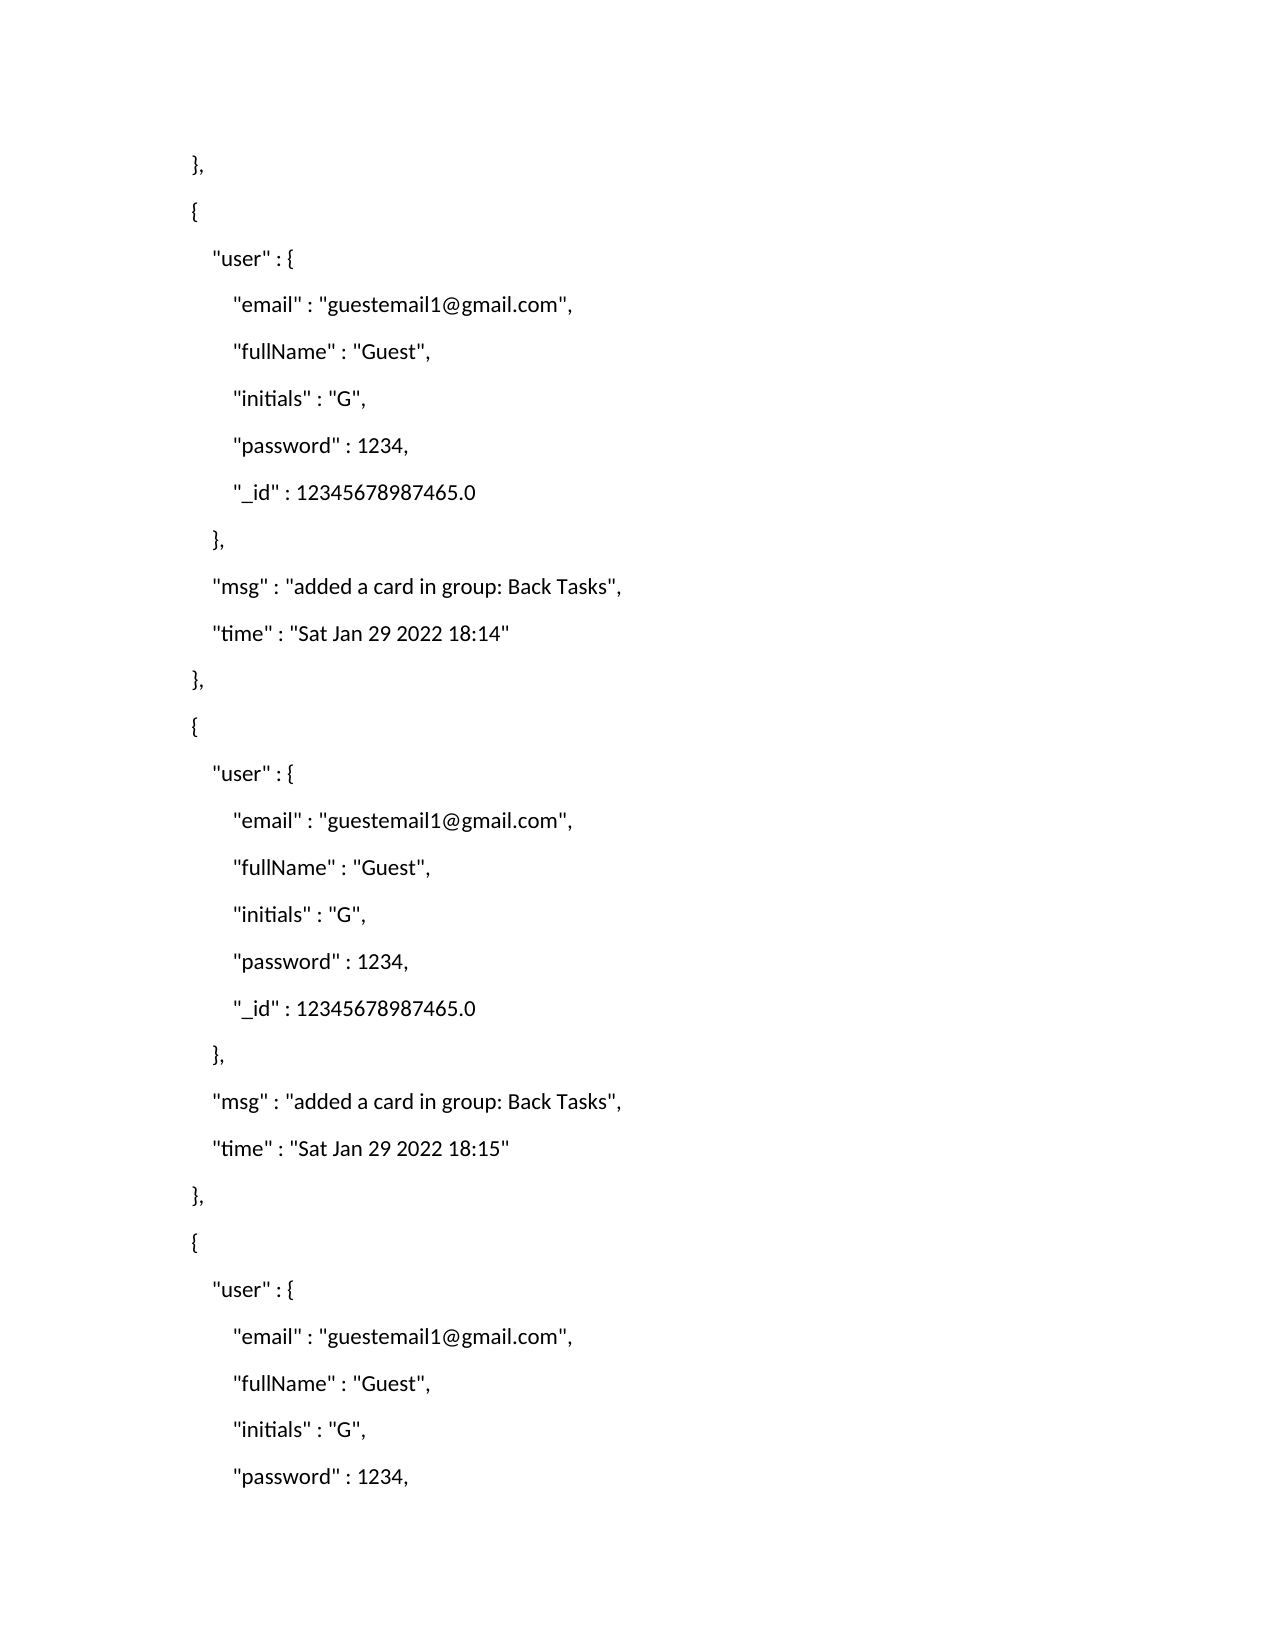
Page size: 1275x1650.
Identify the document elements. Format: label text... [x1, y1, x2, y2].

text }, [150, 1041, 1125, 1069]
text }, [150, 666, 1125, 694]
text "time" : "Sat Jan 29 2022 18:15" [150, 1134, 1125, 1162]
text "user" : { [150, 759, 1125, 787]
text { [150, 1228, 1125, 1256]
text "_id" : 12345678987465.0 [150, 478, 1125, 506]
text "initials" : "G", [150, 384, 1125, 412]
text "time" : "Sat Jan 29 2022 18:14" [150, 619, 1125, 647]
text }, [150, 525, 1125, 553]
text }, [150, 1181, 1125, 1209]
text "_id" : 12345678987465.0 [150, 994, 1125, 1022]
text "initials" : "G", [150, 1416, 1125, 1444]
text "email" : "guestemail1@gmail.com", [150, 1322, 1125, 1350]
text "user" : { [150, 1275, 1125, 1303]
text }, [150, 150, 1125, 178]
text "email" : "guestemail1@gmail.com", [150, 291, 1125, 319]
text "password" : 1234, [150, 431, 1125, 459]
text "msg" : "added a card in group: Back Tasks", [150, 572, 1125, 600]
text { [150, 712, 1125, 741]
text "fullName" : "Guest", [150, 853, 1125, 881]
text "initials" : "G", [150, 900, 1125, 928]
text "fullName" : "Guest", [150, 337, 1125, 366]
text "fullName" : "Guest", [150, 1369, 1125, 1397]
text "msg" : "added a card in group: Back Tasks", [150, 1087, 1125, 1116]
text { [150, 197, 1125, 225]
text "user" : { [150, 244, 1125, 272]
text "password" : 1234, [150, 1462, 1125, 1491]
text "email" : "guestemail1@gmail.com", [150, 806, 1125, 834]
text "password" : 1234, [150, 947, 1125, 975]
